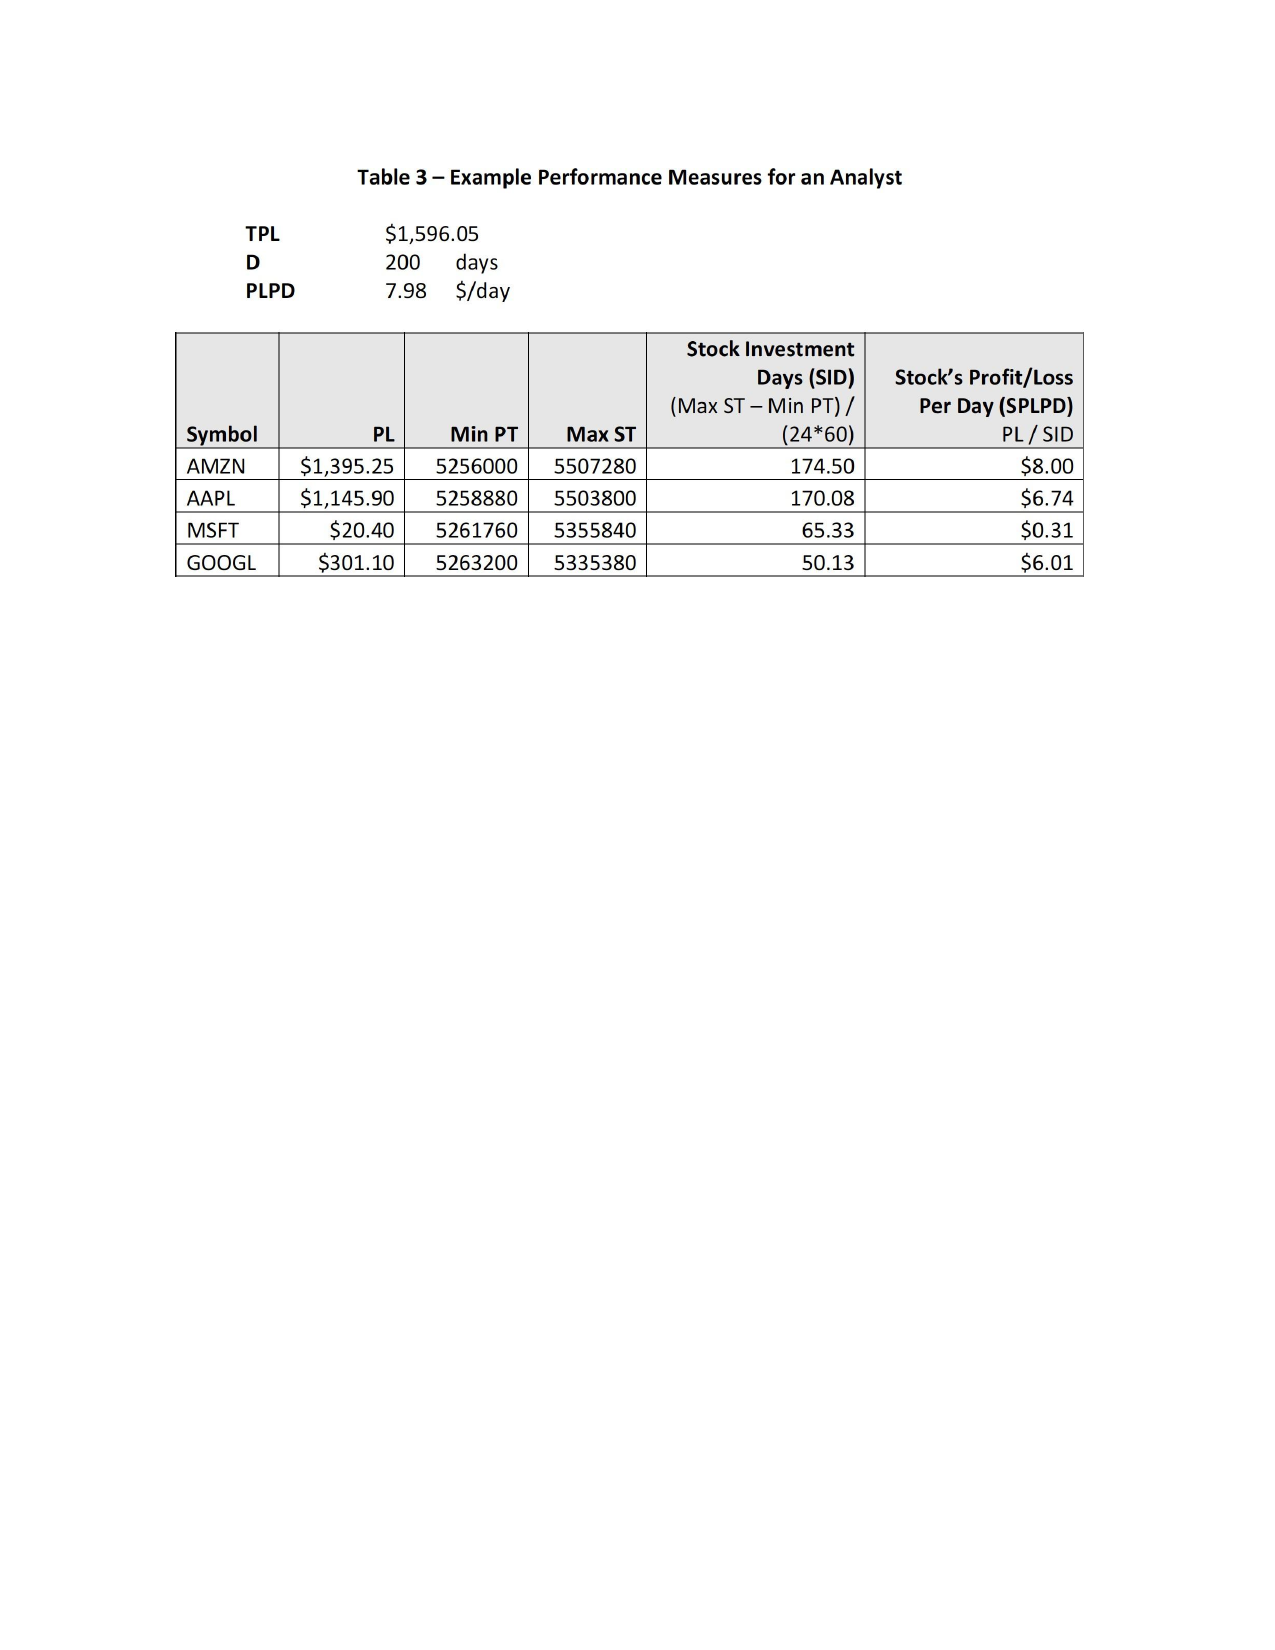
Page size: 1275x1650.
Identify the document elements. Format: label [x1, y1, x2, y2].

picture [175, 168, 1084, 577]
